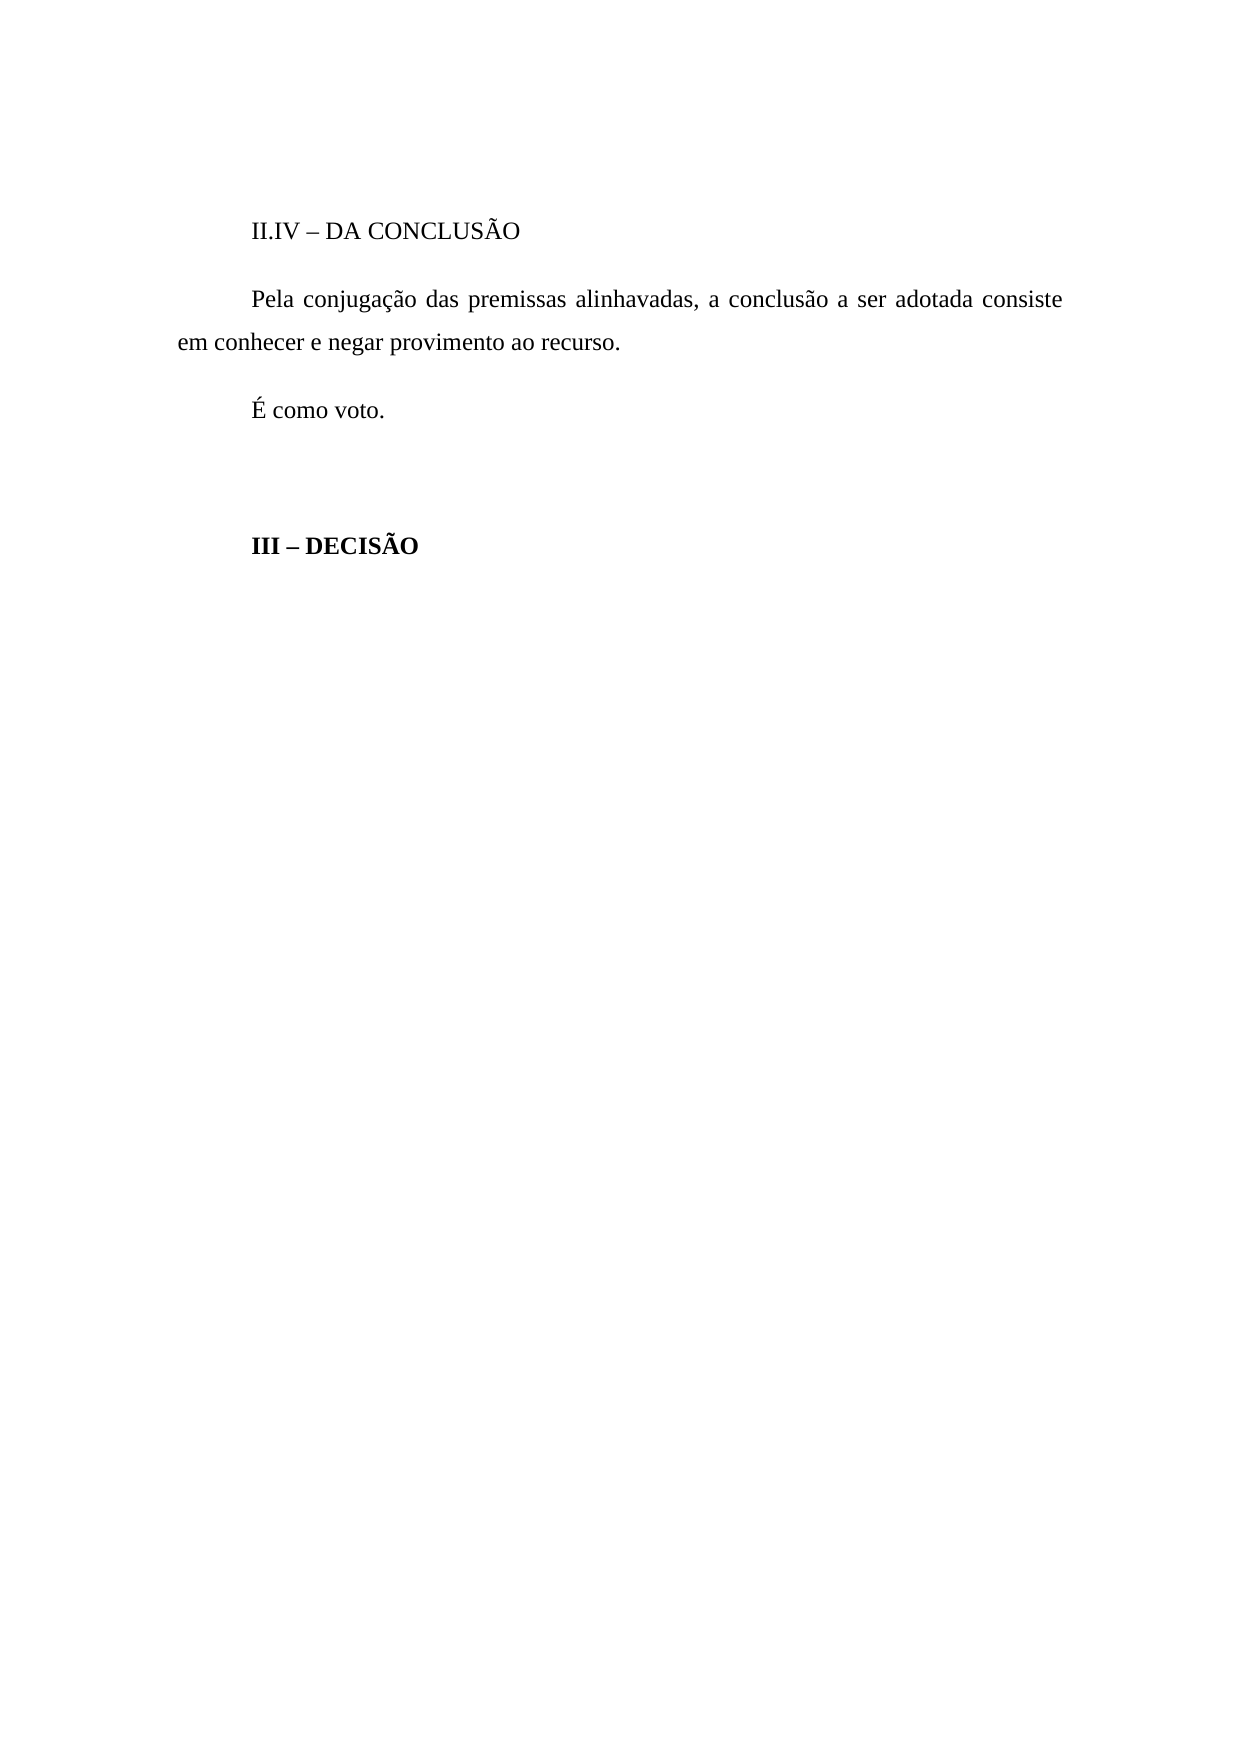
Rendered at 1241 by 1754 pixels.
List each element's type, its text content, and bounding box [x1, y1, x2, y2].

text Pela conjugação das premissas alinhavadas, a conclusão a ser adotada consiste em conhecer e negar provimento ao recurso. [177, 284, 1063, 356]
text É como voto. [177, 395, 1063, 424]
text II.IV – DA CONCLUSÃO [177, 216, 1063, 244]
text III – DECISÃO [177, 531, 1063, 560]
